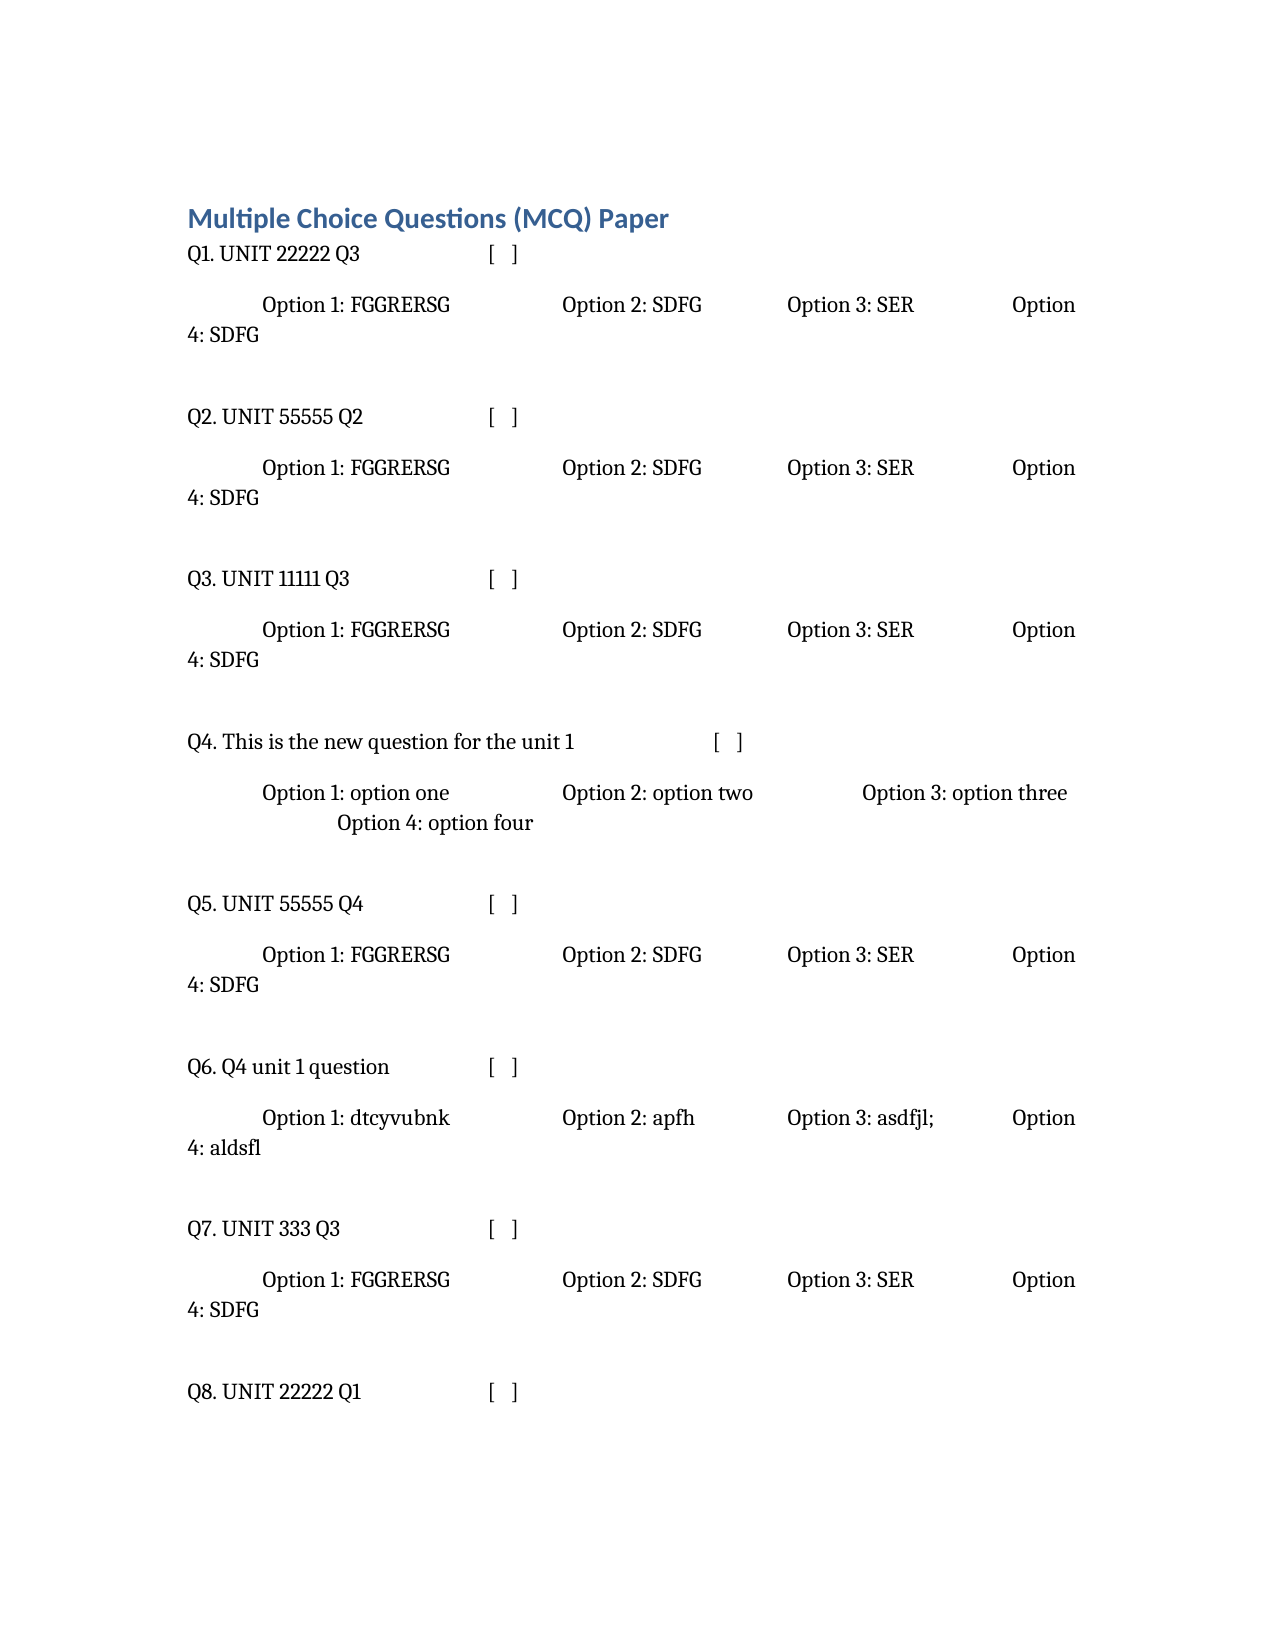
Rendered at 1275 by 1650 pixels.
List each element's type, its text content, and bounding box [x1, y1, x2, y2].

text Q1. UNIT 22222 Q3 [ ] [187, 241, 1087, 267]
text Q2. UNIT 55555 Q2 [ ] [187, 403, 1087, 430]
text Q8. UNIT 22222 Q1 [ ] [187, 1378, 1087, 1405]
text Q3. UNIT 11111 Q3 [ ] [187, 566, 1087, 592]
subtitle Multiple Choice Questions (MCQ) Paper [187, 200, 1087, 236]
text Option 1: FGGRERSG Option 2: SDFG Option 3: SER Option 4: SDFG [187, 292, 1087, 379]
text Q7. UNIT 333 Q3 [ ] [187, 1216, 1087, 1242]
text Option 1: FGGRERSG Option 2: SDFG Option 3: SER Option 4: SDFG [187, 942, 1087, 1029]
text Option 1: FGGRERSG Option 2: SDFG Option 3: SER Option 4: SDFG [187, 617, 1087, 704]
text Q4. This is the new question for the unit 1 [ ] [187, 728, 1087, 755]
text Q5. UNIT 55555 Q4 [ ] [187, 891, 1087, 917]
text Option 1: FGGRERSG Option 2: SDFG Option 3: SER Option 4: SDFG [187, 454, 1087, 541]
text Option 1: dtcyvubnk Option 2: apfh Option 3: asdfjl; Option 4: aldsfl [187, 1104, 1087, 1191]
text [187, 1267, 1087, 1354]
text Q6. Q4 unit 1 question [ ] [187, 1053, 1087, 1080]
text Option 1: option one Option 2: option two Option 3: option three Option 4: option four [187, 779, 1087, 866]
